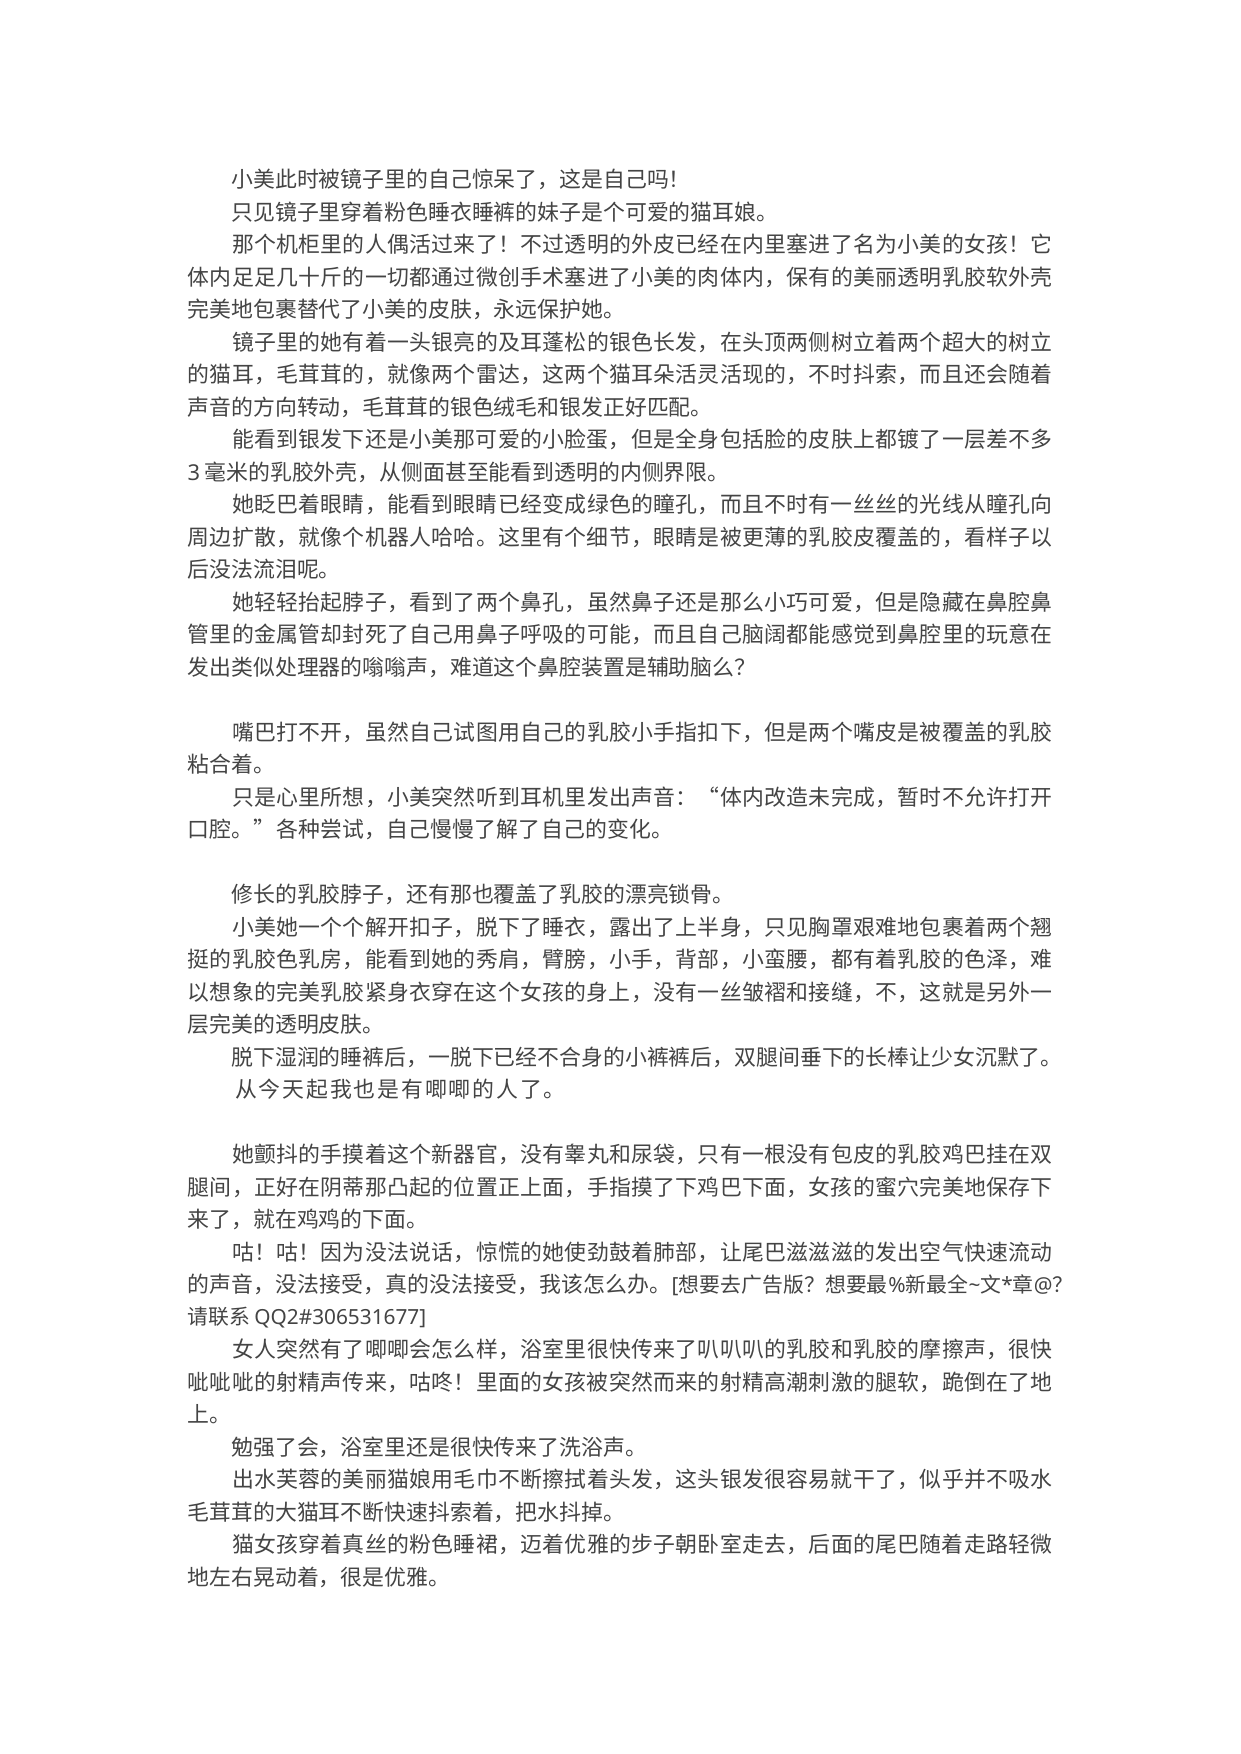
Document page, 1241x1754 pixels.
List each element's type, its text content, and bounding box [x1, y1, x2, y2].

text 从今天起我也是有唧唧的人了。. y" Y& B$ U! }! n5 B[一手资@&源第一时间更^新请联系%QQ2306*531677] [187, 1072, 1053, 1137]
text 她眨巴着眼睛，能看到眼睛已经变成绿色的瞳孔，而且不时有一丝丝的光线从瞳孔向周边扩散，就像个机器人哈哈。这里有个细节，眼睛是被更薄的乳胶皮覆盖的，看样子以后没法流泪呢。 [187, 487, 1053, 584]
text 那个机柜里的人偶活过来了！不过透明的外皮已经在内里塞进了名为小美的女孩！它体内足足几十斤的一切都通过微创手术塞进了小美的肉体内，保有的美丽透明乳胶软外壳完美地包裹替代了小美的皮肤，永远保护她。 [187, 227, 1053, 324]
text 勉强了会，浴室里还是很快传来了洗浴声。5 f% S% _2 I/ m9 ~) j [187, 1429, 1053, 1462]
text 能看到银发下还是小美那可爱的小脸蛋，但是全身包括脸的皮肤上都镀了一层差不多3毫米的乳胶外壳，从侧面甚至能看到透明的内侧界限。" l, W4 `9 z0 a4 [$ p" x# X [187, 422, 1053, 487]
text 她颤抖的手摸着这个新器官，没有睾丸和尿袋，只有一根没有包皮的乳胶鸡巴挂在双腿间，正好在阴蒂那凸起的位置正上面，手指摸了下鸡巴下面，女孩的蜜穴完美地保存下来了，就在鸡鸡的下面。' G+ G% O. ~6 w- r9 K, M [187, 1137, 1053, 1234]
text 嘴巴打不开，虽然自己试图用自己的乳胶小手指扣下，但是两个嘴皮是被覆盖的乳胶粘合着。 [187, 714, 1053, 779]
text 咕！咕！因为没法说话，惊慌的她使劲鼓着肺部，让尾巴滋滋滋的发出空气快速流动的声音，没法接受，真的没法接受，我该怎么办。[想要去广告版？想要最%新最全~文*章@？请联系QQ2#306531677] [187, 1234, 1053, 1332]
text 只见镜子里穿着粉色睡衣睡裤的妹子是个可爱的猫耳娘。 [187, 194, 1053, 227]
text 小美此时被镜子里的自己惊呆了，这是自己吗！ [187, 162, 1053, 194]
text 只是心里所想，小美突然听到耳机里发出声音：“体内改造未完成，暂时不允许打开口腔。”各种尝试，自己慢慢了解了自己的变化。4 M9 d$ Y" q/ o- f[想要去广告#版？想要最新%最全@文章？请&联系QQ230653167^7] [187, 779, 1053, 877]
text 出水芙蓉的美丽猫娘用毛巾不断擦拭着头发，这头银发很容易就干了，似乎并不吸水，毛茸茸的大猫耳不断快速抖索着，把水抖掉。 [187, 1462, 1053, 1527]
text 小美她一个个解开扣子，脱下了睡衣，露出了上半身，只见胸罩艰难地包裹着两个翘挺的乳胶色乳房，能看到她的秀肩，臂膀，小手，背部，小蛮腰，都有着乳胶的色泽，难以想象的完美乳胶紧身衣穿在这个女孩的身上，没有一丝皱褶和接缝，不，这就是另外一层完美的透明皮肤。 [187, 909, 1053, 1039]
text 修长的乳胶脖子，还有那也覆盖了乳胶的漂亮锁骨。 [187, 877, 1053, 909]
text 她轻轻抬起脖子，看到了两个鼻孔，虽然鼻子还是那么小巧可爱，但是隐藏在鼻腔鼻管里的金属管却封死了自己用鼻子呼吸的可能，而且自己脑阔都能感觉到鼻腔里的玩意在发出类似处理器的嗡嗡声，难道这个鼻腔装置是辅助脑么？1 R" b" D' H. Q9 r4 e[专业各%类一手#小说请*联系唯一QQ23^0653167&7] [187, 584, 1053, 714]
text 猫女孩穿着真丝的粉色睡裙，迈着优雅的步子朝卧室走去，后面的尾巴随着走路轻微地左右晃动着，很是优雅。# d; [! Q0 ?, G: {! ^/ g8 K6 B) J [187, 1527, 1053, 1592]
text 镜子里的她有着一头银亮的及耳蓬松的银色长发，在头顶两侧树立着两个超大的树立的猫耳，毛茸茸的，就像两个雷达，这两个猫耳朵活灵活现的，不时抖索，而且还会随着声音的方向转动，毛茸茸的银色绒毛和银发正好匹配。) u! o( J9 x+ ~# Z4 s9 M2 z [187, 324, 1053, 422]
text 女人突然有了唧唧会怎么样，浴室里很快传来了叭叭叭的乳胶和乳胶的摩擦声，很快，呲呲呲的射精声传来，咕咚！里面的女孩被突然而来的射精高潮刺激的腿软，跪倒在了地上。 [187, 1332, 1053, 1429]
